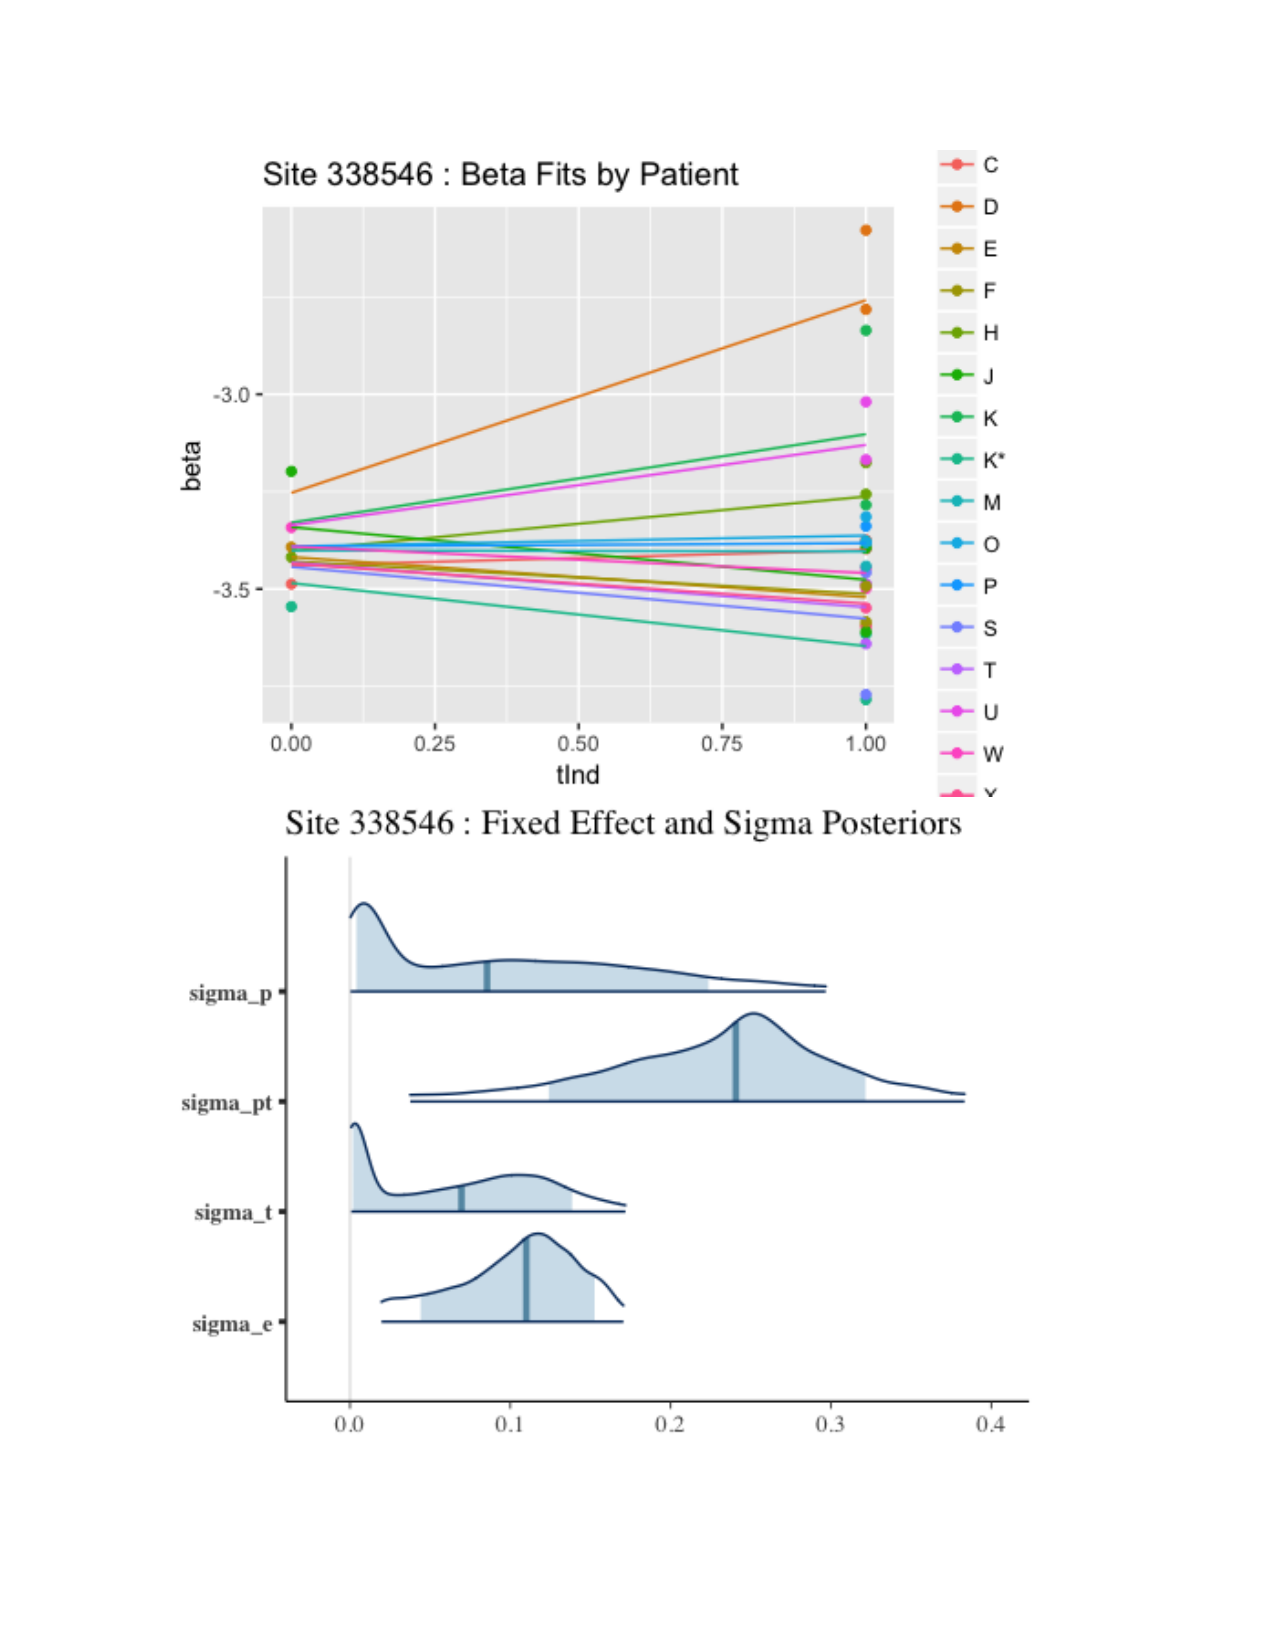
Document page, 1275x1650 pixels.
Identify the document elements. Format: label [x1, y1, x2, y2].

picture [168, 150, 1044, 1445]
